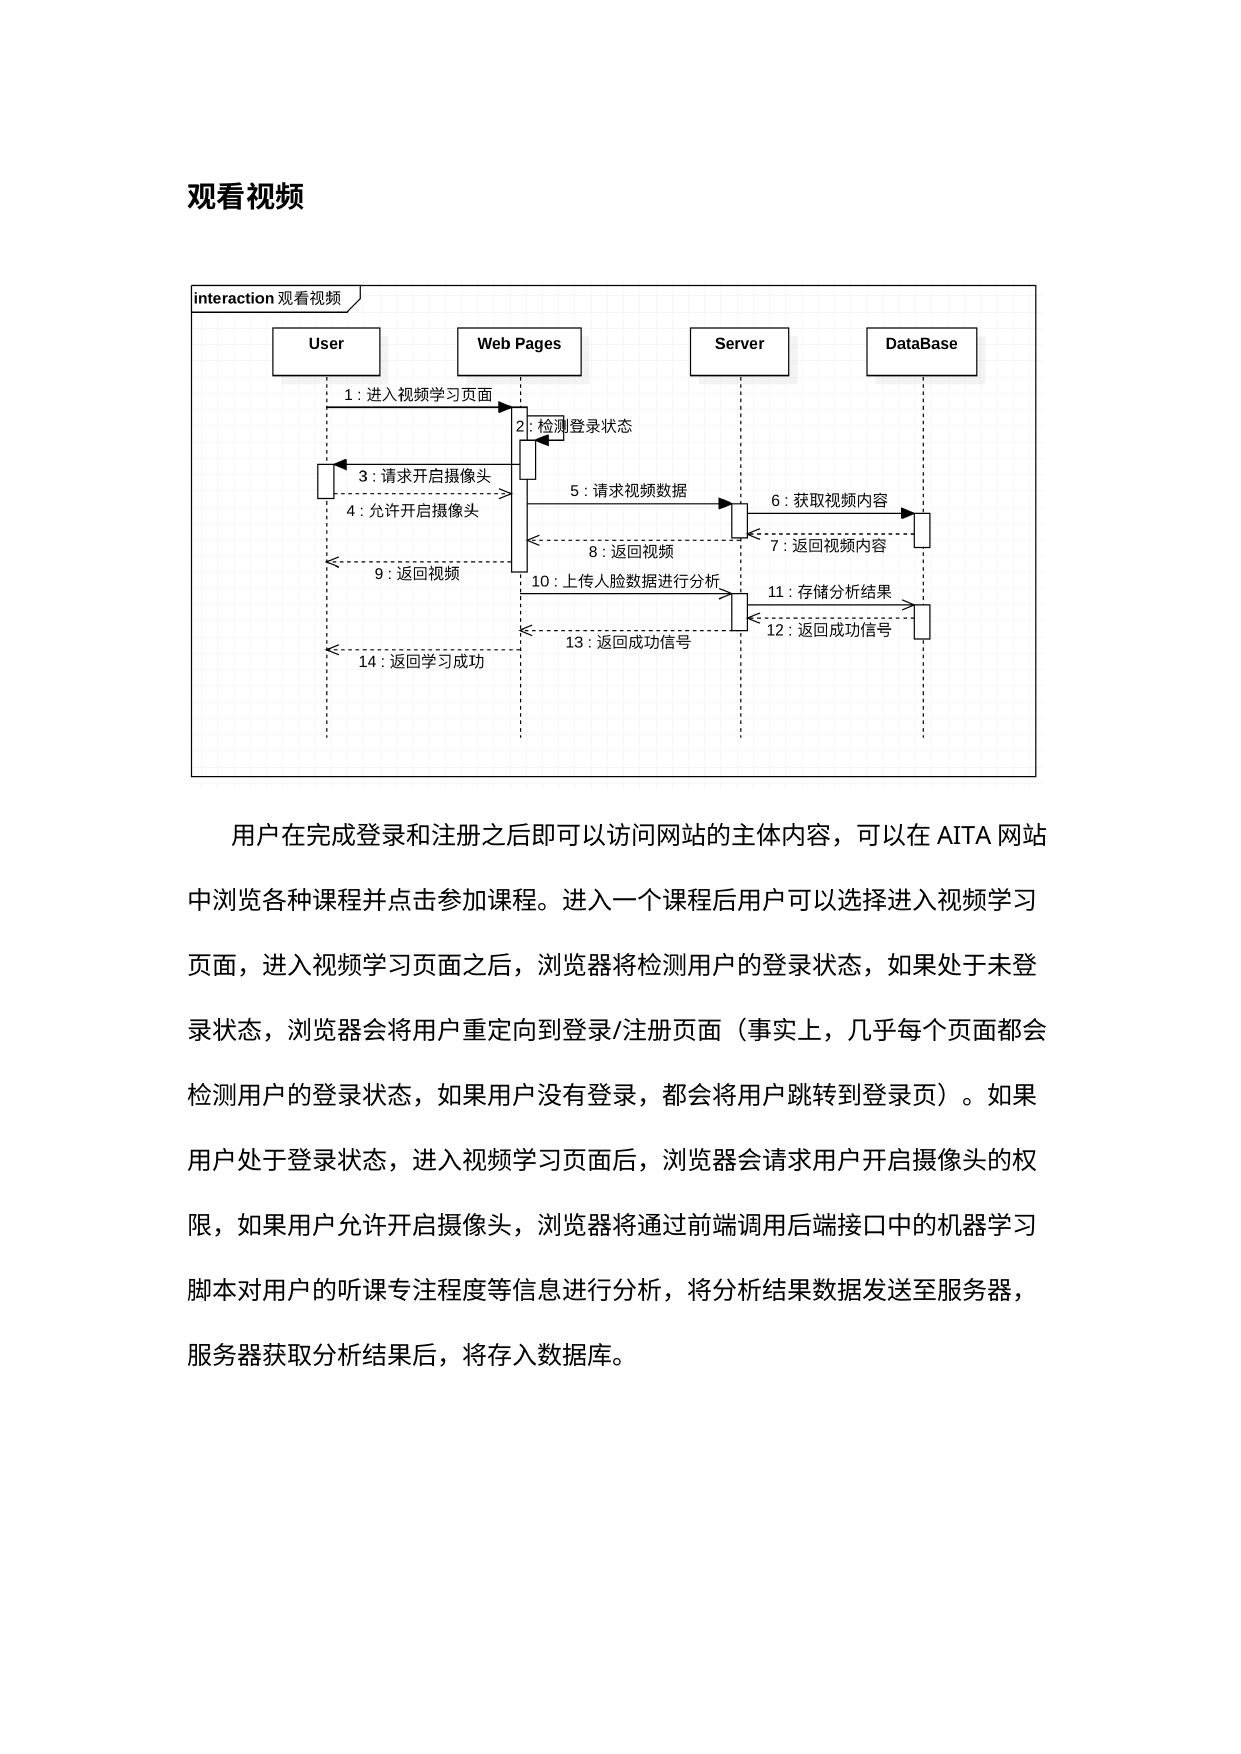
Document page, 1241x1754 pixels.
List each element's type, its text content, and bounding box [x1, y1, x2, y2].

text 用户在完成登录和注册之后即可以访问网站的主体内容，可以在 AITA 网站中浏览各种课程并点击参加课程。进入一个课程后用户可以选择进入视频学习页面，进入视频学习页面之后，浏览器将检测用户的登录状态，如果处于未登录状态，浏览器会将用户重定向到登录/注册页面（事实上，几乎每个页面都会检测用户的登录状态，如果用户没有登录，都会将用户跳转到登录页）。如果用户处于登录状态，进入视频学习页面后，浏览器会请求用户开启摄像头的权限，如果用户允许开启摄像头，浏览器将通过前端调用后端接口中的机器学习脚本对用户的听课专注程度等信息进行分析，将分析结果数据发送至服务器，服务器获取分析结果后，将存入数据库。 [187, 801, 1053, 1386]
picture [187, 280, 1044, 789]
subtitle 观看视频 [187, 162, 1053, 227]
